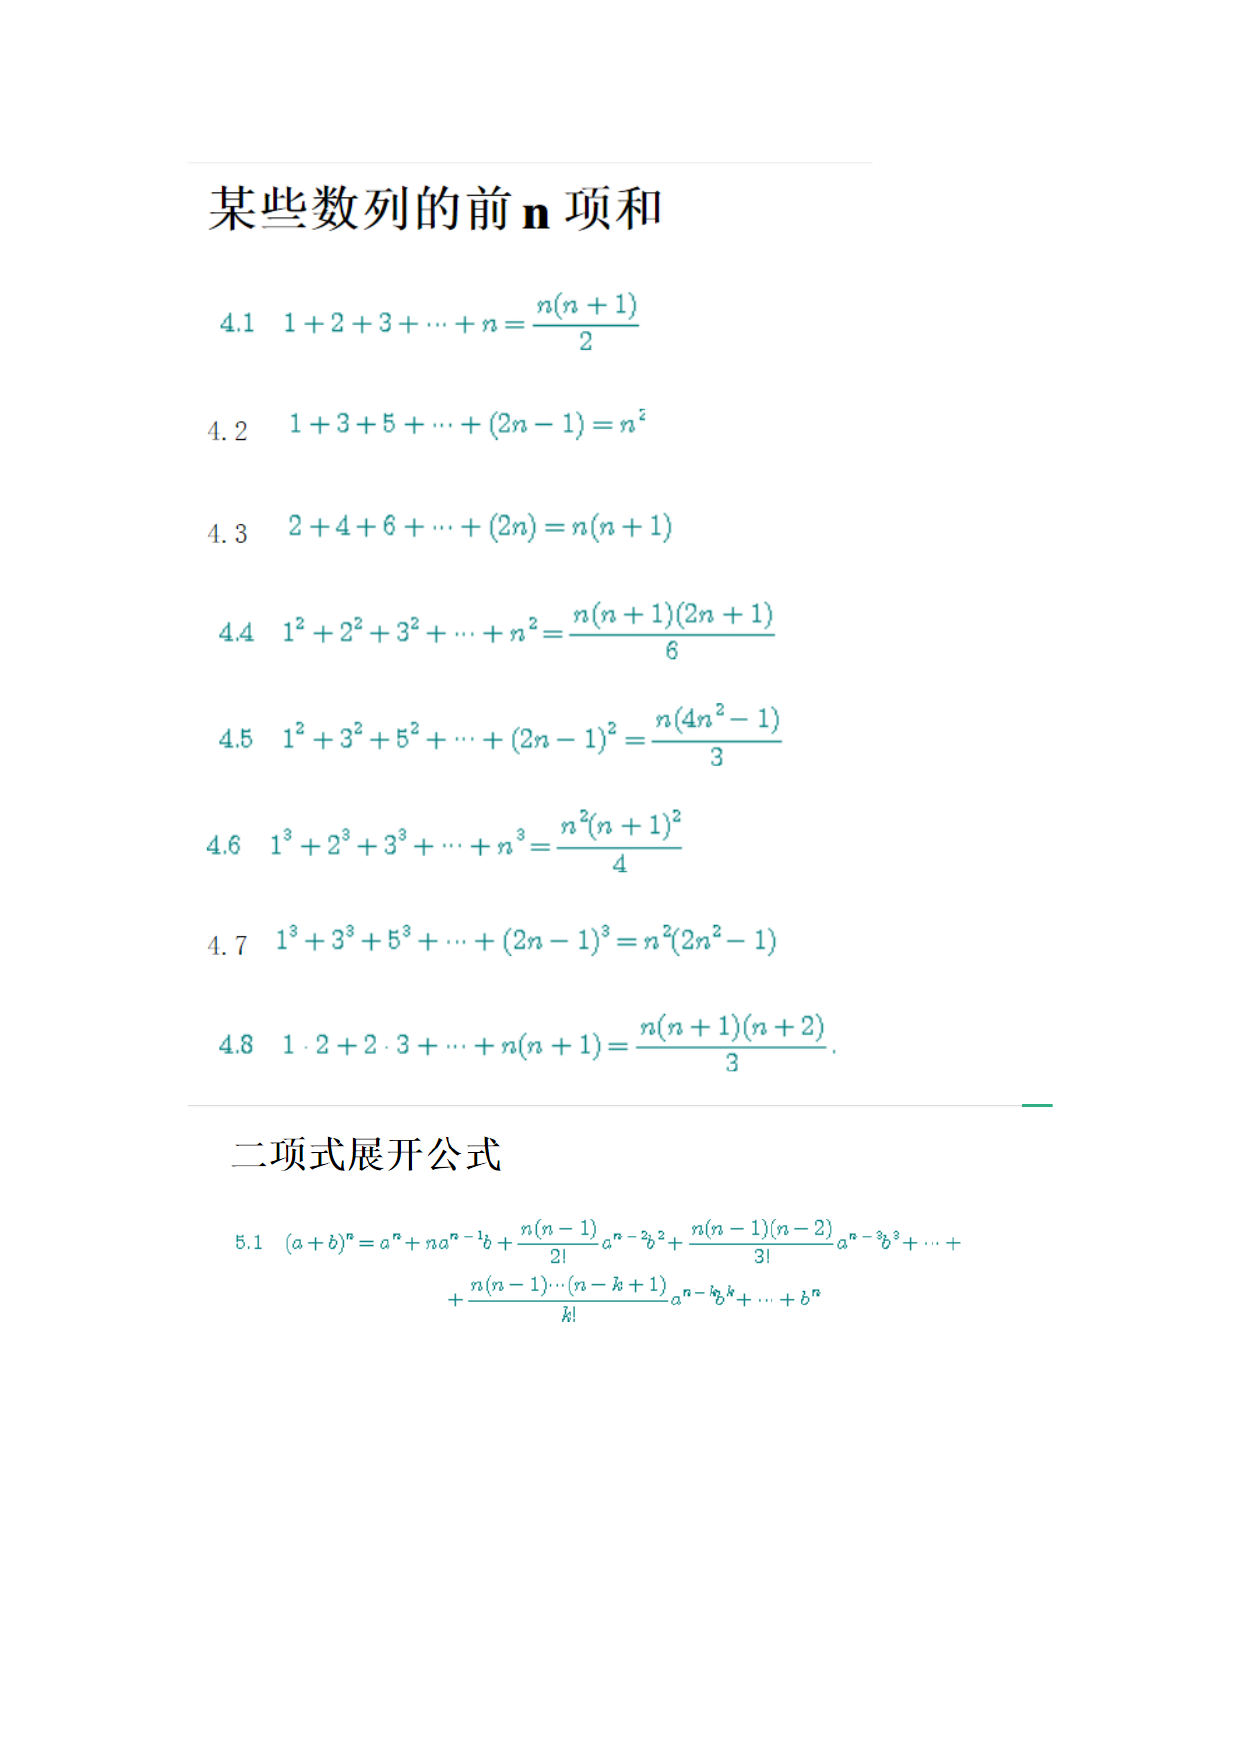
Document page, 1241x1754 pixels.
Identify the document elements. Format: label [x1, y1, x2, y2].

picture [187, 162, 1053, 1348]
